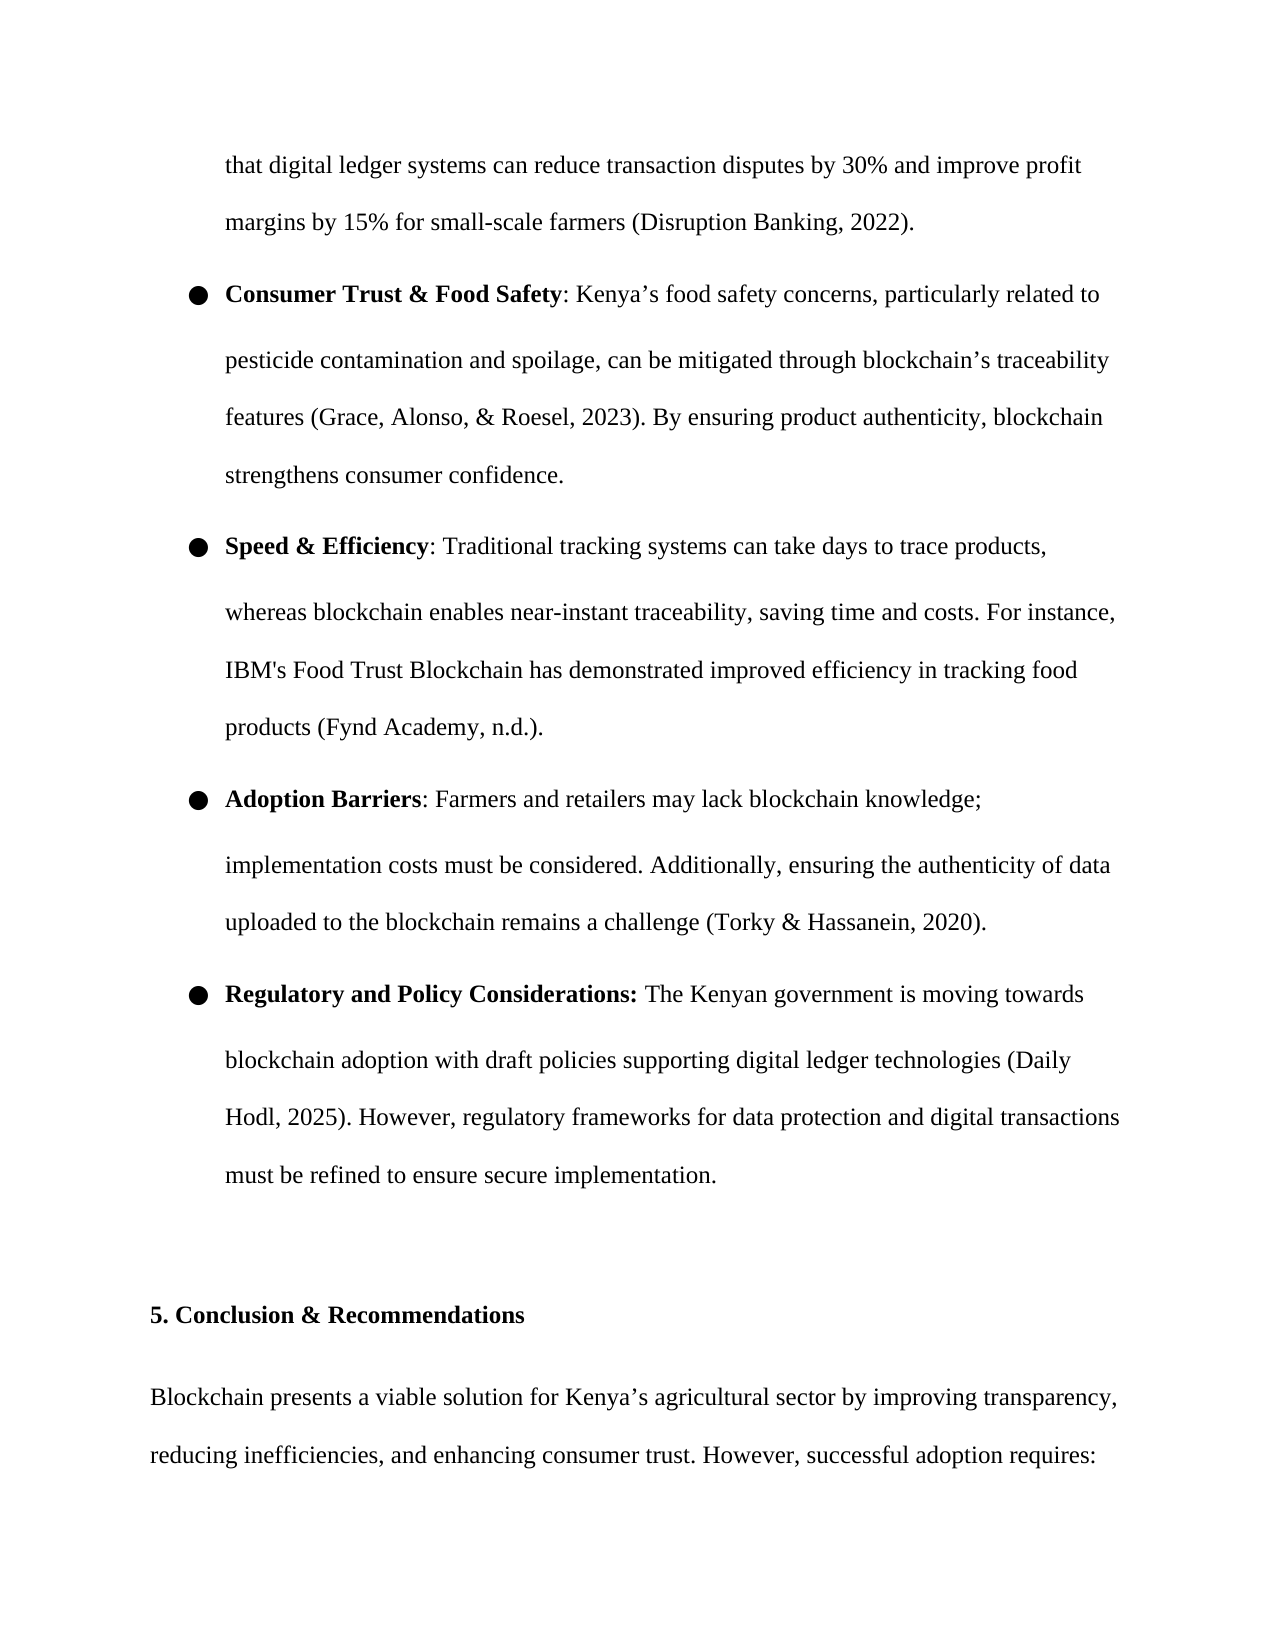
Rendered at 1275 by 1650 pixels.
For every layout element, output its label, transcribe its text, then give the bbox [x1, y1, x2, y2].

list Consumer Trust & Food Safety: Kenya’s food safety concerns, particularly related to pesticide contamination and spoilage, can be mitigated through blockchain’s traceability features (Grace, Alonso, & Roesel, 2023). By ensuring product authenticity, blockchain strengthens consumer confidence. [187, 265, 1125, 489]
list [187, 150, 1125, 236]
list Regulatory and Policy Considerations: The Kenyan government is moving towards blockchain adoption with draft policies supporting digital ledger technologies (Daily Hodl, 2025). However, regulatory frameworks for data protection and digital transactions must be refined to ensure secure implementation. [187, 965, 1125, 1189]
text Blockchain presents a viable solution for Kenya’s agricultural sector by improving transparency, reducing inefficiencies, and enhancing consumer trust. However, successful adoption requires: [150, 1382, 1125, 1469]
list Speed & Efficiency: Traditional tracking systems can take days to trace products, whereas blockchain enables near-instant traceability, saving time and costs. For instance, IBM's Food Trust Blockchain has demonstrated improved efficiency in tracking food products (Fynd Academy, n.d.). [187, 517, 1125, 741]
list Adoption Barriers: Farmers and retailers may lack blockchain knowledge; implementation costs must be considered. Additionally, ensuring the authenticity of data uploaded to the blockchain remains a challenge (Torky & Hassanein, 2020). [187, 770, 1125, 936]
text 5. Conclusion & Recommendations [150, 1300, 1125, 1329]
